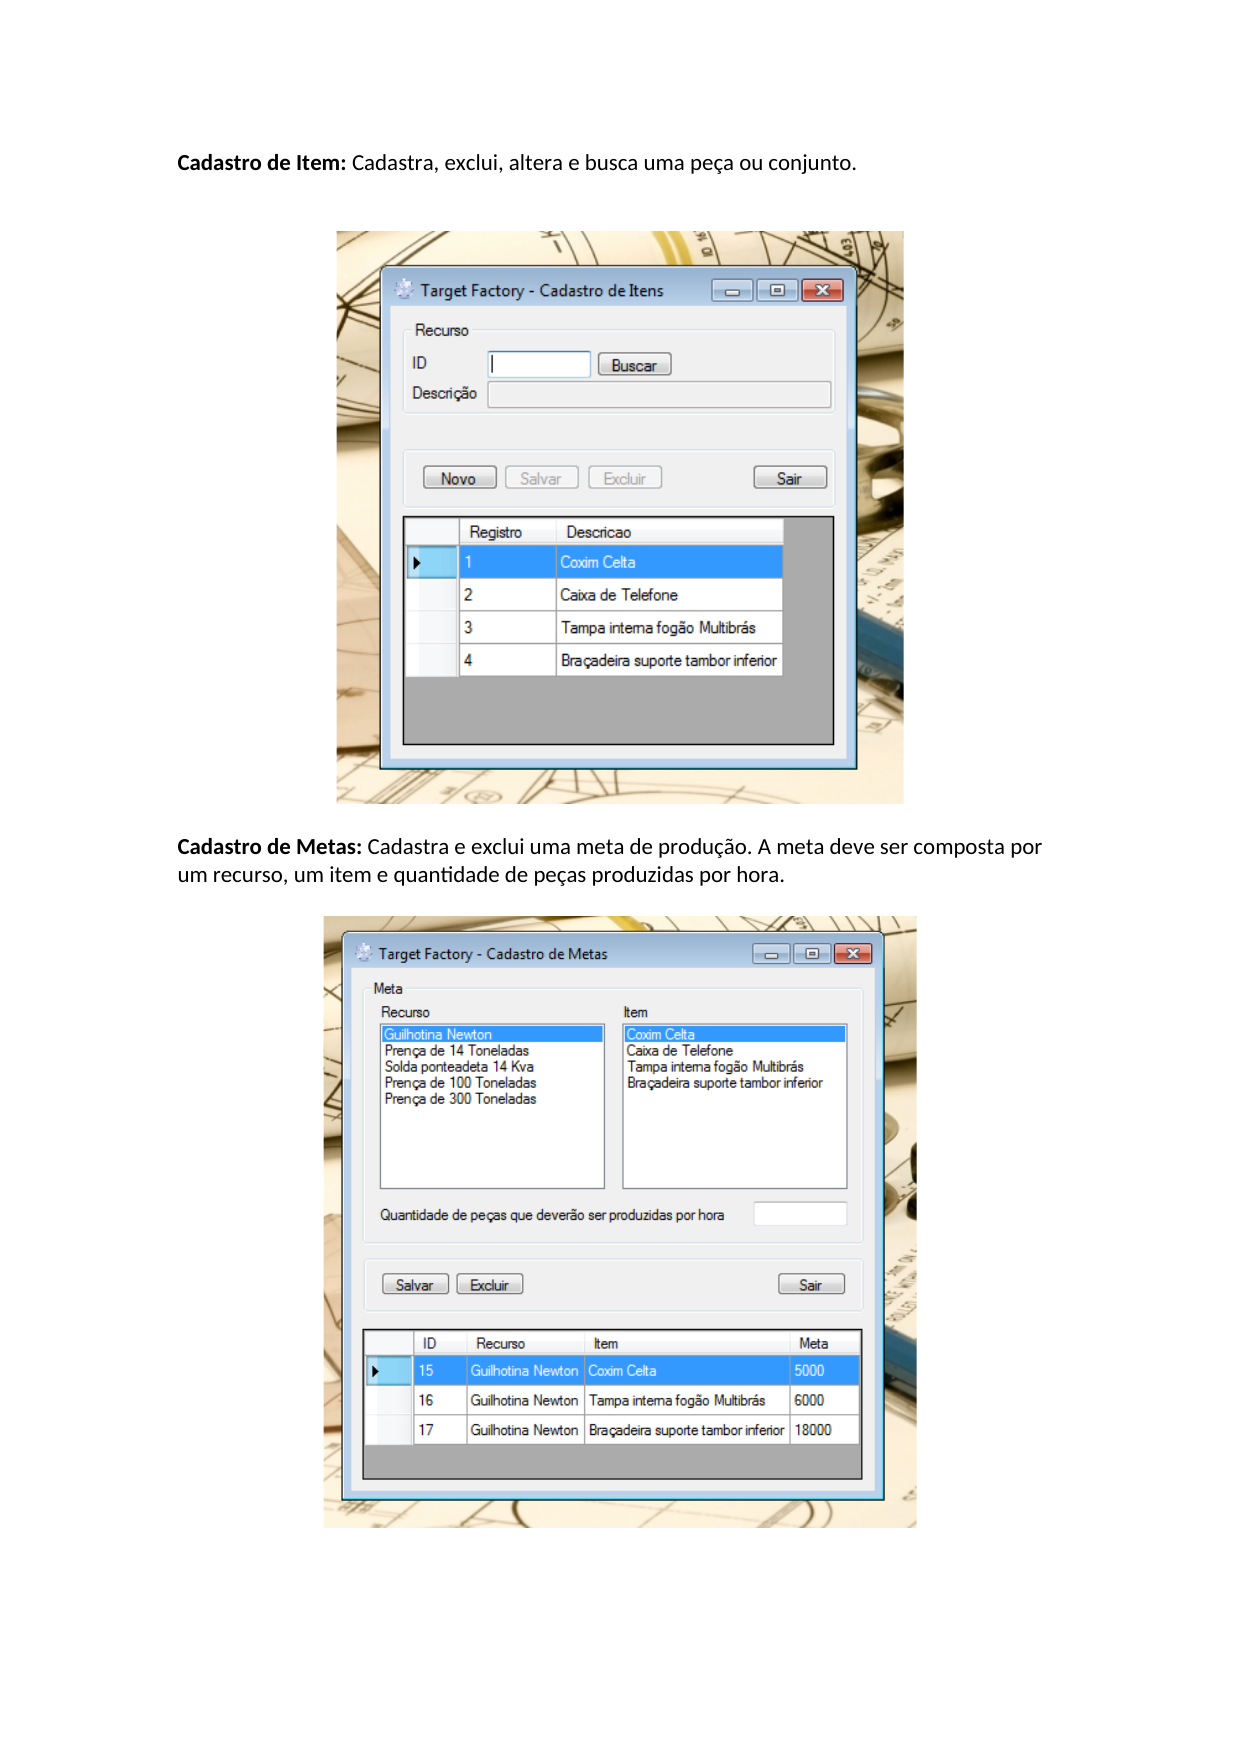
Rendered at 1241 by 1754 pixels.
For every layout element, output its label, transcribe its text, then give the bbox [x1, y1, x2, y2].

picture [323, 916, 917, 1528]
picture [336, 231, 904, 804]
text Cadastro de Metas: Cadastra e exclui uma meta de produção. A meta deve ser composta por um recurso, um item e quantidade de peças produzidas por hora. [177, 832, 1063, 888]
text Cadastro de Item: Cadastra, exclui, altera e busca uma peça ou conjunto. [177, 148, 1063, 176]
